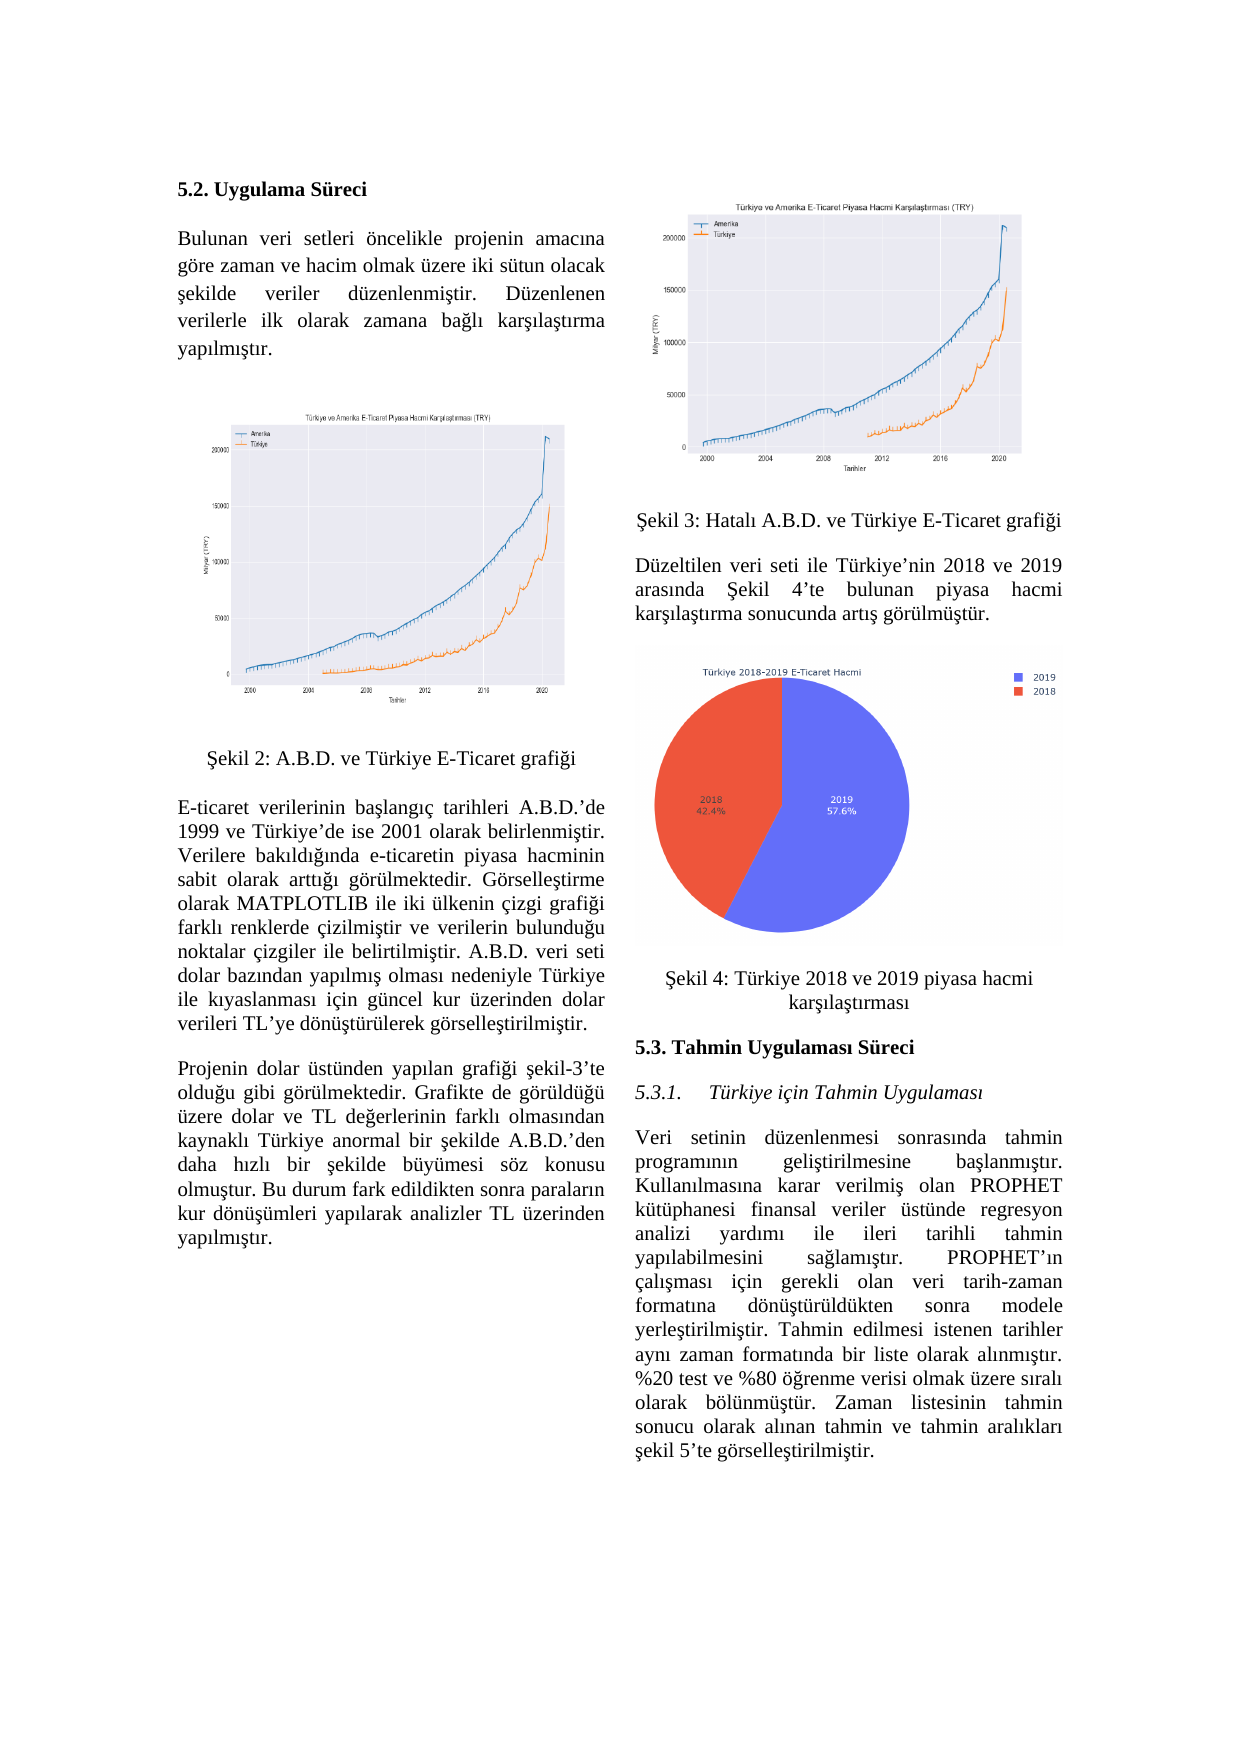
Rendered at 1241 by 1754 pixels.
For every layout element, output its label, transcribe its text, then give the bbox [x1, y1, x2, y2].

text Düzeltilen veri seti ile Türkiye’nin 2018 ve 2019 arasında Şekil 4’te bulunan piyasa hacmi karşılaştırma sonucunda artış görülmüştür. [635, 552, 1063, 625]
text Projenin dolar üstünden yapılan grafiği şekil-3’te olduğu gibi görülmektedir. Grafikte de görüldüğü üzere dolar ve TL değerlerinin farklı olmasından kaynaklı Türkiye anormal bir şekilde A.B.D.’den daha hızlı bir şekilde büyümesi söz konusu olmuştur. Bu durum fark edildikten sonra paraların kur dönüşümleri yapılarak analizler TL üzerinden yapılmıştır. [177, 1056, 605, 1249]
text 5.3. Tahmin Uygulaması Süreci [635, 1035, 1063, 1059]
text 5.3.1. Türkiye için Tahmin Uygulaması [635, 1080, 1063, 1104]
text Şekil 4: Türkiye 2018 ve 2019 piyasa hacmi karşılaştırması [635, 966, 1063, 1014]
text Şekil 2: A.B.D. ve Türkiye E-Ticaret grafiği [177, 746, 605, 770]
picture [177, 384, 607, 722]
picture [635, 177, 1063, 487]
picture [635, 645, 1063, 946]
text E-ticaret verilerinin başlangıç tarihleri A.B.D.’de 1999 ve Türkiye’de ise 2001 olarak belirlenmiştir. Verilere bakıldığında e-ticaretin piyasa hacminin sabit olarak arttığı görülmektedir. Görselleştirme olarak MATPLOTLIB ile iki ülkenin çizgi grafiği farklı renklerde çizilmiştir ve verilerin bulunduğu noktalar çizgiler ile belirtilmiştir. A.B.D. veri seti dolar bazından yapılmış olması nedeniyle Türkiye ile kıyaslanması için güncel kur üzerinden dolar verileri TL’ye dönüştürülerek görselleştirilmiştir. [177, 795, 605, 1035]
text Şekil 3: Hatalı A.B.D. ve Türkiye E-Ticaret grafiği [635, 508, 1063, 532]
text Bulunan veri setleri öncelikle projenin amacına göre zaman ve hacim olmak üzere iki sütun olacak şekilde veriler düzenlenmiştir. Düzenlenen verilerle ilk olarak zamana bağlı karşılaştırma yapılmıştır. [177, 226, 605, 360]
text 5.2. Uygulama Süreci [177, 177, 605, 201]
text Veri setinin düzenlenmesi sonrasında tahmin programının geliştirilmesine başlanmıştır. Kullanılmasına karar verilmiş olan PROPHET kütüphanesi finansal veriler üstünde regresyon analizi yardımı ile ileri tarihli tahmin yapılabilmesini sağlamıştır. PROPHET’ın çalışması için gerekli olan veri tarih-zaman formatına dönüştürüldükten sonra modele yerleştirilmiştir. Tahmin edilmesi istenen tarihler aynı zaman formatında bir liste olarak alınmıştır. %20 test ve %80 öğrenme verisi olmak üzere sıralı olarak bölünmüştür. Zaman listesinin tahmin sonucu olarak alınan tahmin ve tahmin aralıkları şekil 5’te görselleştirilmiştir. [635, 1125, 1063, 1462]
